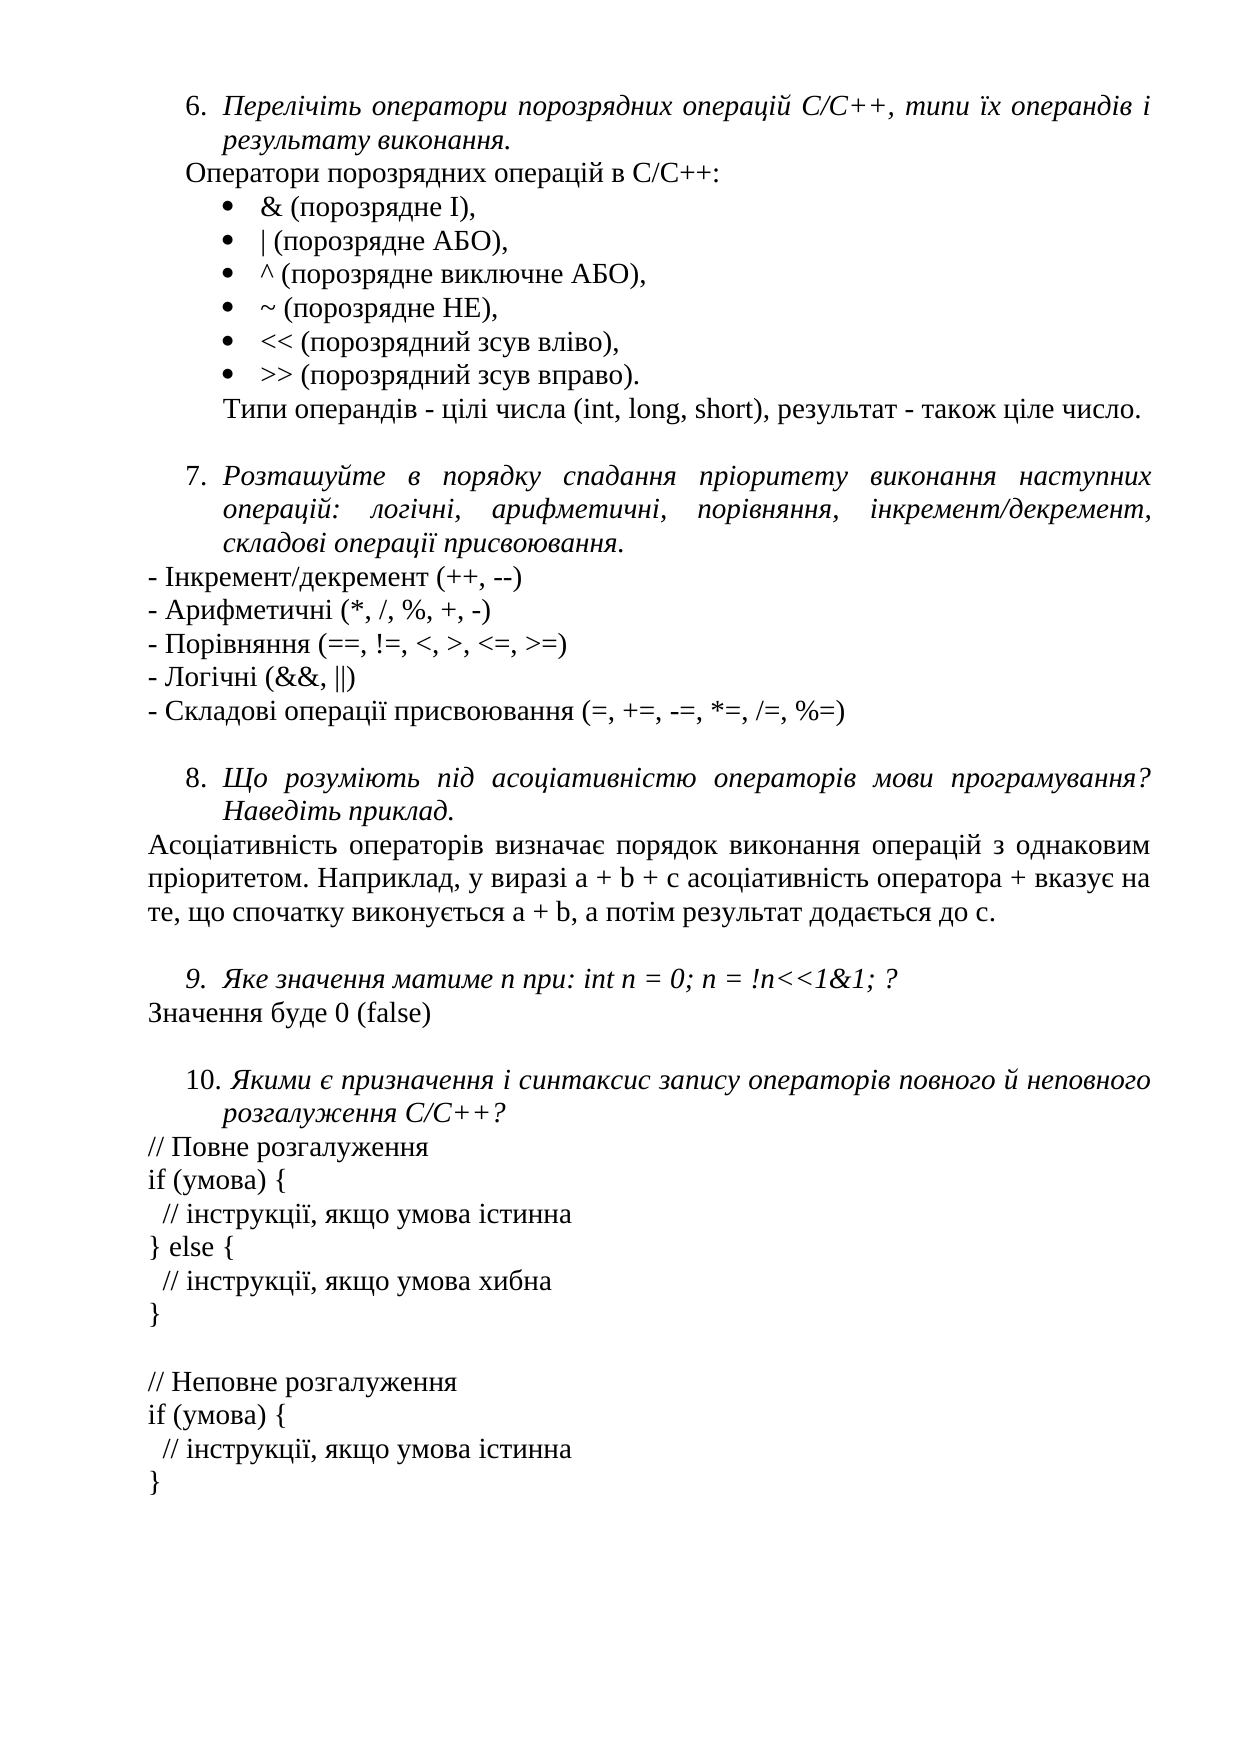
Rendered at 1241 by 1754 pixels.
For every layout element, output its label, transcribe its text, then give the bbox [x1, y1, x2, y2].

list ^ (порозрядне виключне АБО), [223, 256, 1152, 290]
text // Повне розгалуження [148, 1129, 1152, 1162]
list | (порозрядне АБО), [223, 223, 1152, 256]
text if (умова) { [148, 1162, 1152, 1196]
text if (умова) { [148, 1397, 1152, 1431]
text Оператори порозрядних операцій в С/С++: [185, 156, 1152, 189]
list << (порозрядний зсув вліво), [223, 324, 1152, 357]
text - Інкремент/декремент (++, --) [148, 559, 1152, 592]
text - Складові операції присвоювання (=, +=, -=, *=, /=, %=) [148, 693, 1152, 726]
text - Порівняння (==, !=, <, >, <=, >=) [148, 626, 1152, 659]
list Перелічіть оператори порозрядних операцій С/С++, типи їх операндів і результату виконання. [185, 88, 1152, 156]
text } [148, 1464, 1152, 1498]
text Значення буде 0 (false) [148, 995, 1152, 1028]
list Якими є призначення і синтаксис запису операторів повного й неповного розгалуження С/С++? [185, 1062, 1152, 1129]
text // інструкції, якщо умова істинна [148, 1431, 1152, 1464]
list ~ (порозрядне НЕ), [223, 290, 1152, 324]
list Яке значення матиме n при: int n = 0; n = !n<<1&1; ? [185, 961, 1152, 995]
text } else { [148, 1229, 1152, 1263]
text // інструкції, якщо умова істинна [148, 1196, 1152, 1229]
list Розташуйте в порядку спадання пріоритету виконання наступних операцій: логічні, арифметичні, порівняння, інкремент/декремент, складові операції присвоювання. [185, 458, 1152, 559]
text // інструкції, якщо умова хибна [148, 1263, 1152, 1297]
text } [148, 1297, 1152, 1330]
text Асоціативність операторів визначає порядок виконання операцій з однаковим пріоритетом. Наприклад, у виразі a + b + c асоціативність оператора + вказує на те, що спочатку виконується a + b, а потім результат додається до c. [148, 827, 1152, 928]
text Типи операндів - цілі числа (int, long, short), результат - також ціле число. [223, 391, 1152, 424]
list >> (порозрядний зсув вправо). [223, 357, 1152, 391]
text - Логічні (&&, ||) [148, 659, 1152, 693]
list & (порозрядне І), [223, 189, 1152, 223]
text // Неповне розгалуження [148, 1364, 1152, 1397]
list Що розуміють під асоціативністю операторів мови програмування? Наведіть приклад. [185, 760, 1152, 827]
text - Арифметичні (*, /, %, +, -) [148, 592, 1152, 626]
